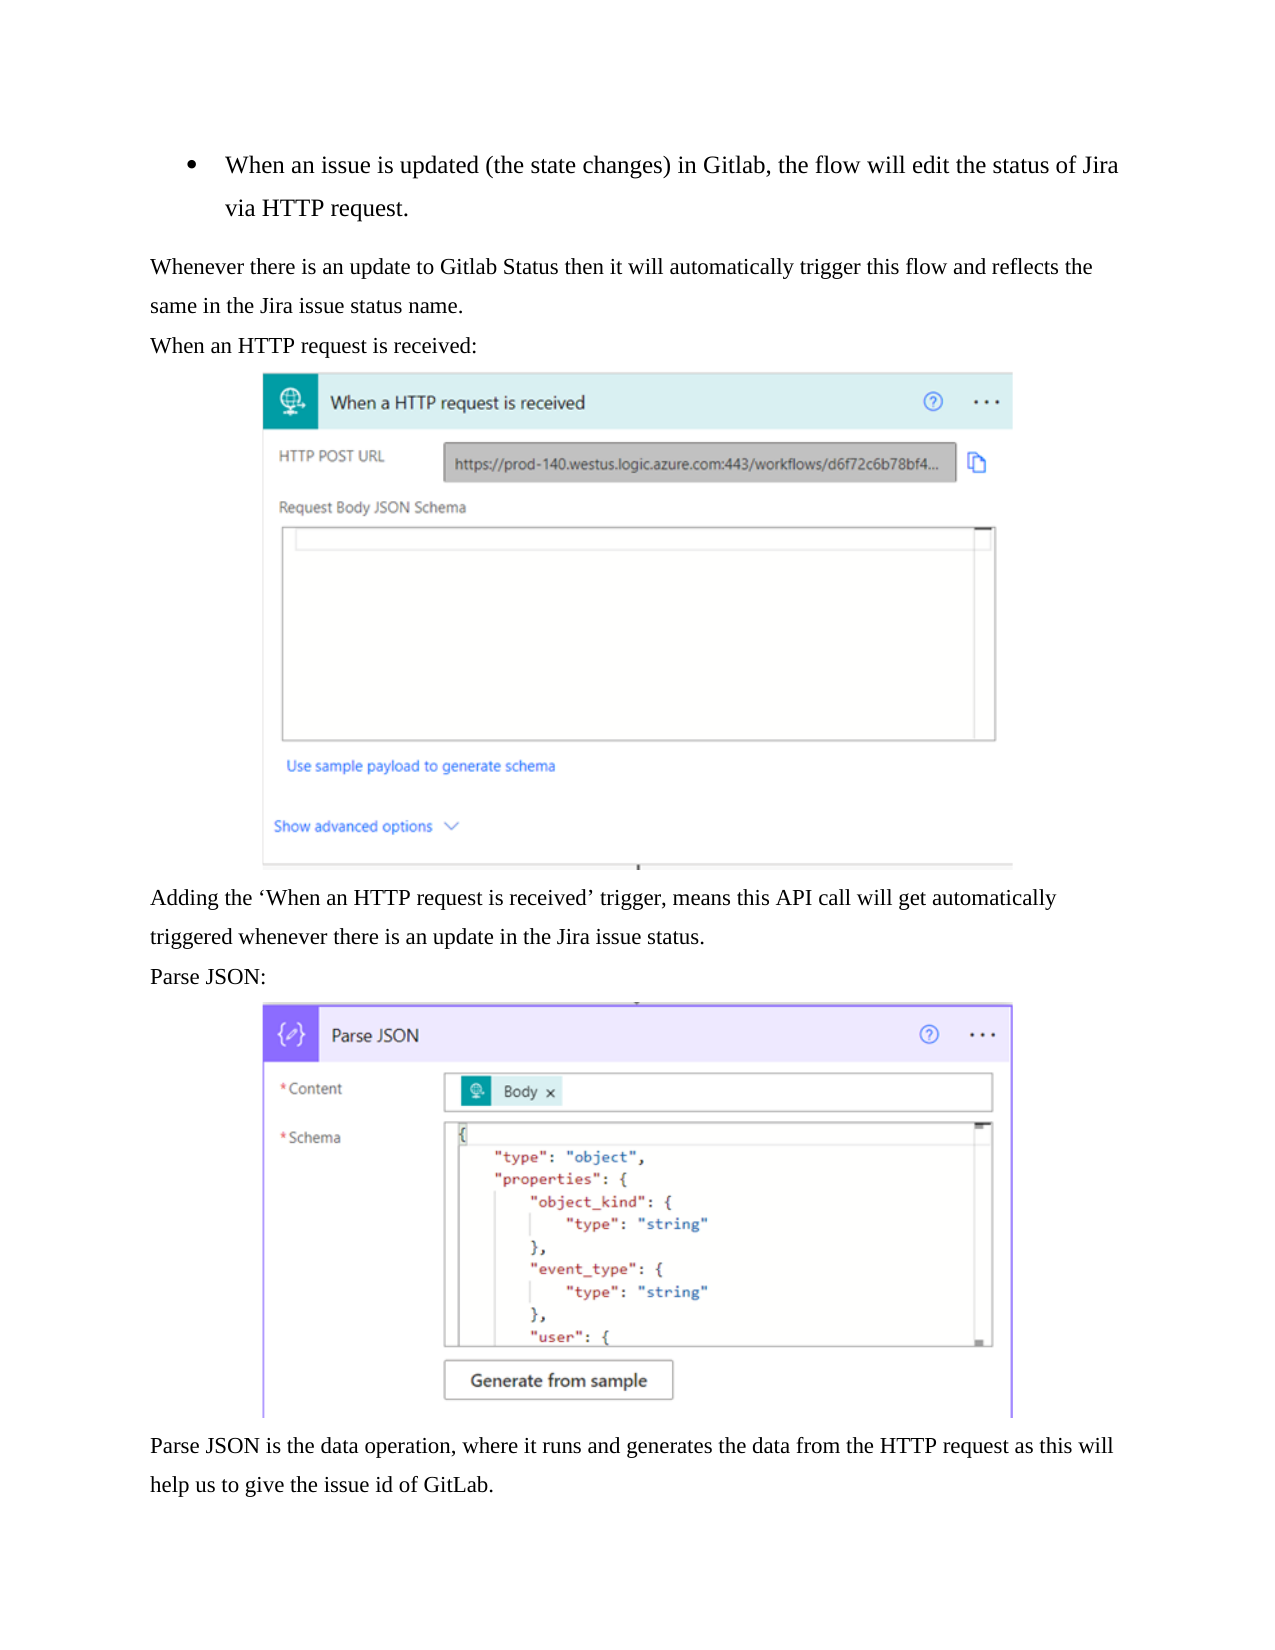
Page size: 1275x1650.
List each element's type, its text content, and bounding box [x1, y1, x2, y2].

text Whenever there is an update to Gitlab Status then it will automatically trigger this flow and reflects the same in the Jira issue status name. [150, 253, 1125, 319]
text Adding the ‘When an HTTP request is received’ trigger, means this API call will get automatically triggered whenever there is an update in the Jira issue status. [150, 884, 1125, 949]
text Parse JSON: [150, 963, 1125, 989]
text Parse JSON is the data operation, where it runs and generates the data from the HTTP request as this will help us to give the issue id of GitLab. [150, 1432, 1125, 1498]
list When an issue is updated (the state changes) in Gitlab, the flow will edit the status of Jira via HTTP request. [187, 150, 1125, 222]
text When an HTTP request is received: [150, 332, 1125, 358]
